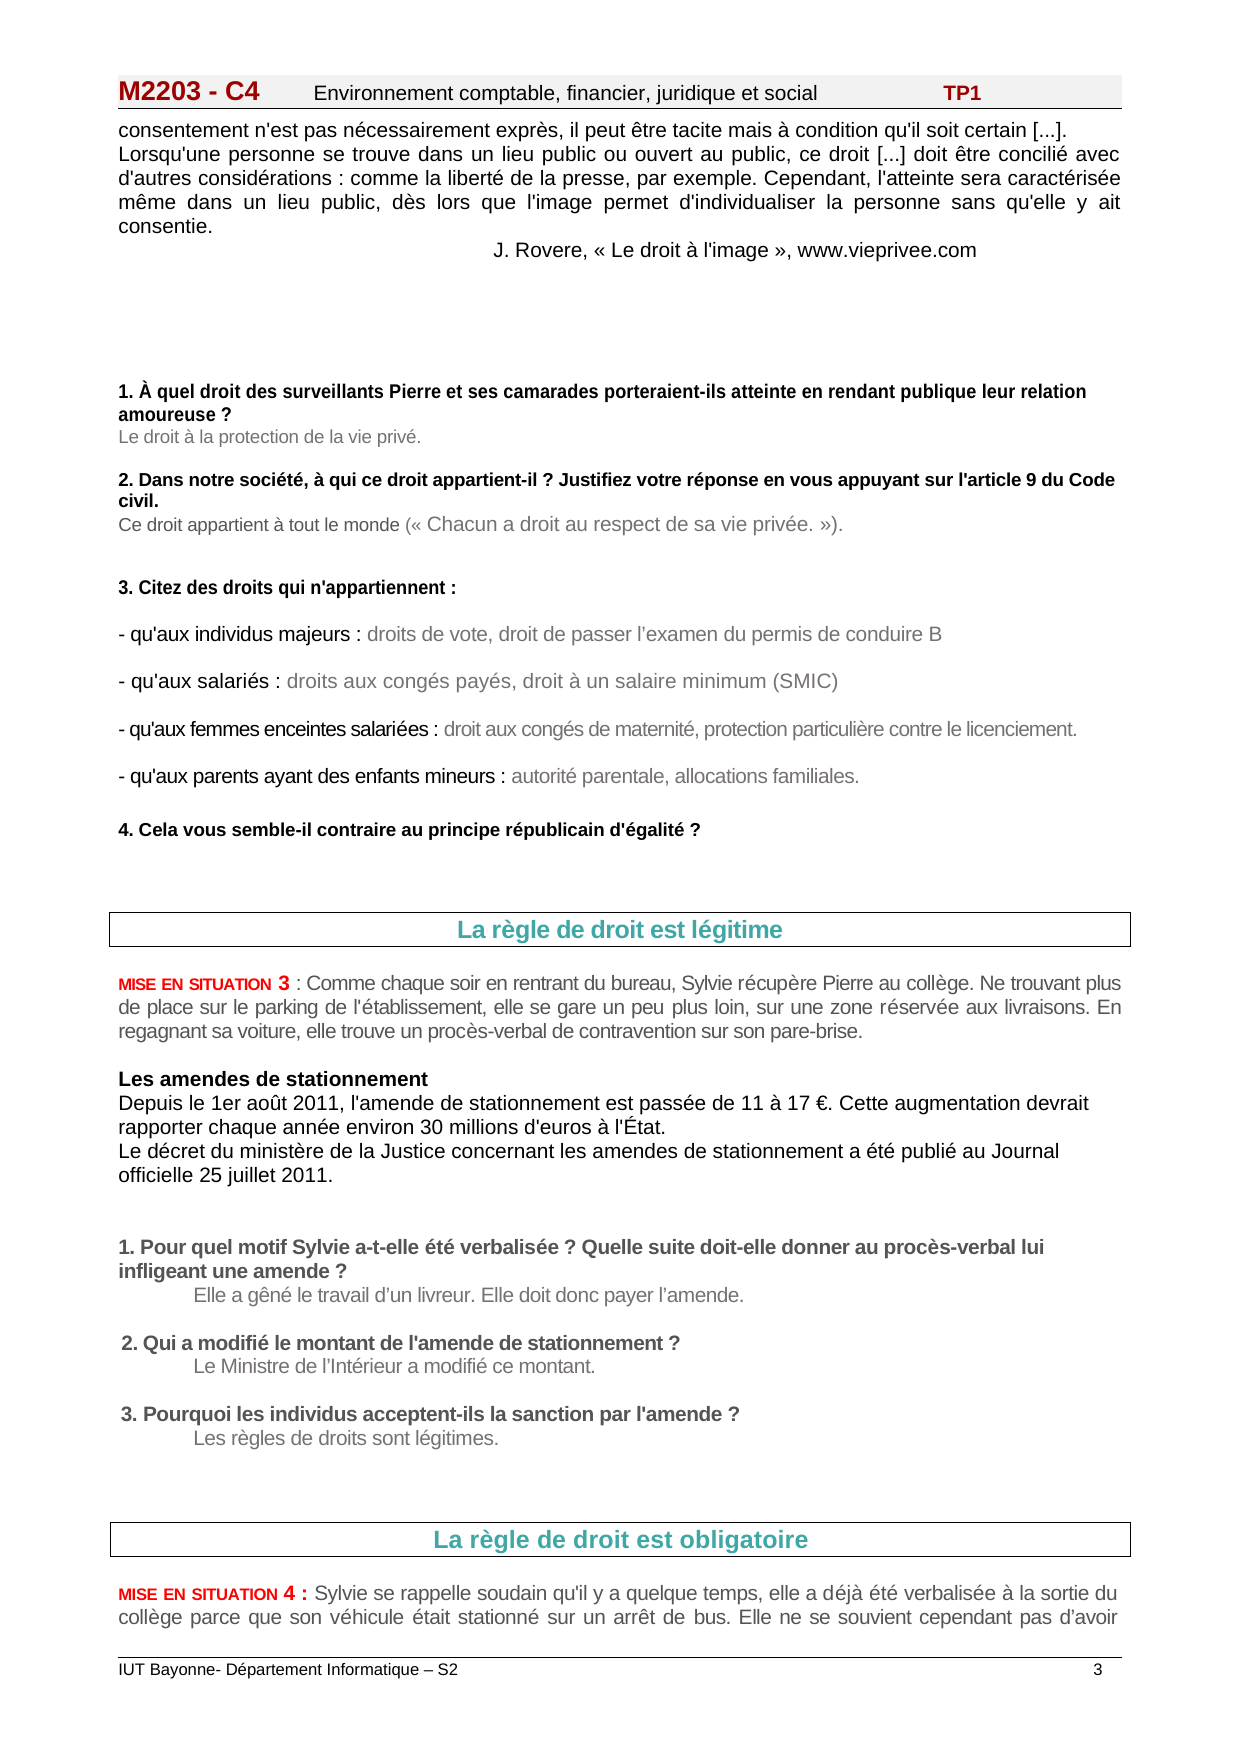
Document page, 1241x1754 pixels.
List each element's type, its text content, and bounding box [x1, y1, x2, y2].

text Depuis le 1er août 2011, l'amende de stationnement est passée de 11 à 17 €. Cette augmentation devrait rapporter chaque année environ 30 millions d'euros à l'État. [118, 1091, 1122, 1139]
text J. Rovere, « Le droit à l'image », www.vieprivee.com [493, 238, 1122, 262]
text Le décret du ministère de la Justice concernant les amendes de stationnement a été publié au Journal officielle 25 juillet 2011. [118, 1139, 1122, 1187]
text 3. Citez des droits qui n'appartiennent : [118, 557, 1116, 604]
text La règle de droit est légitime [110, 913, 1130, 946]
text Ce droit appartient à tout le monde (« Chacun a droit au respect de sa vie privée. »). [118, 512, 1116, 536]
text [118, 118, 1122, 142]
text 2. Dans notre société, à qui ce droit appartient-il ? Justifiez votre réponse en vous appuyant sur l'article 9 du Code civil. [118, 468, 1116, 512]
text 1. Pour quel motif Sylvie a-t-elle été verbalisée ? Quelle suite doit-elle donner au procès-verbal lui infligeant une amende ? [118, 1234, 1122, 1282]
text 4. Cela vous semble-il contraire au principe républicain d'égalité ? [118, 819, 1116, 840]
text 3. Pourquoi les individus acceptent-ils la sanction par l'amende ? [121, 1402, 1122, 1426]
text - qu'aux individus majeurs : droits de vote, droit de passer l’examen du permis de conduire B [118, 604, 1116, 651]
text - qu'aux parents ayant des enfants mineurs : autorité parentale, allocations familiales. [118, 746, 1116, 793]
text 1. À quel droit des surveillants Pierre et ses camarades porteraient-ils atteinte en rendant publique leur relation amoureuse ? [118, 380, 1116, 425]
text Les amendes de stationnement [118, 1067, 1122, 1091]
text 2. Qui a modifié le montant de l'amende de stationnement ? [121, 1330, 1122, 1354]
text La règle de droit est obligatoire [111, 1523, 1130, 1556]
text Le Ministre de l’Intérieur a modifié ce montant. [121, 1354, 1122, 1378]
text Lorsqu'une personne se trouve dans un lieu public ou ouvert au public, ce droit [...] doit être concilié avec d'autres considérations : comme la liberté de la presse, par exemple. Cependant, l'atteinte sera caractérisée même dans un lieu public, dès lors que l'image permet d'individualiser la personne sans qu'elle y ait consentie. [118, 142, 1122, 238]
text mise en situation 3 : Comme chaque soir en rentrant du bureau, Sylvie récupère Pierre au collège. Ne trouvant plus de place sur le parking de l'établissement, elle se gare un peu plus loin, sur une zone réservée aux livraisons. En regagnant sa voiture, elle trouve un procès-verbal de contravention sur son pare-brise. [118, 971, 1122, 1043]
text Elle a gêné le travail d’un livreur. Elle doit donc payer l’amende. [121, 1282, 1122, 1306]
text Le droit à la protection de la vie privé. [118, 425, 1116, 447]
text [118, 1581, 1118, 1629]
text Les règles de droits sont légitimes. [121, 1426, 1122, 1450]
text - qu'aux salariés : droits aux congés payés, droit à un salaire minimum (SMIC) [118, 651, 1116, 698]
text - qu'aux femmes enceintes salariées : droit aux congés de maternité, protection particulière contre le licenciement. [118, 699, 1116, 746]
